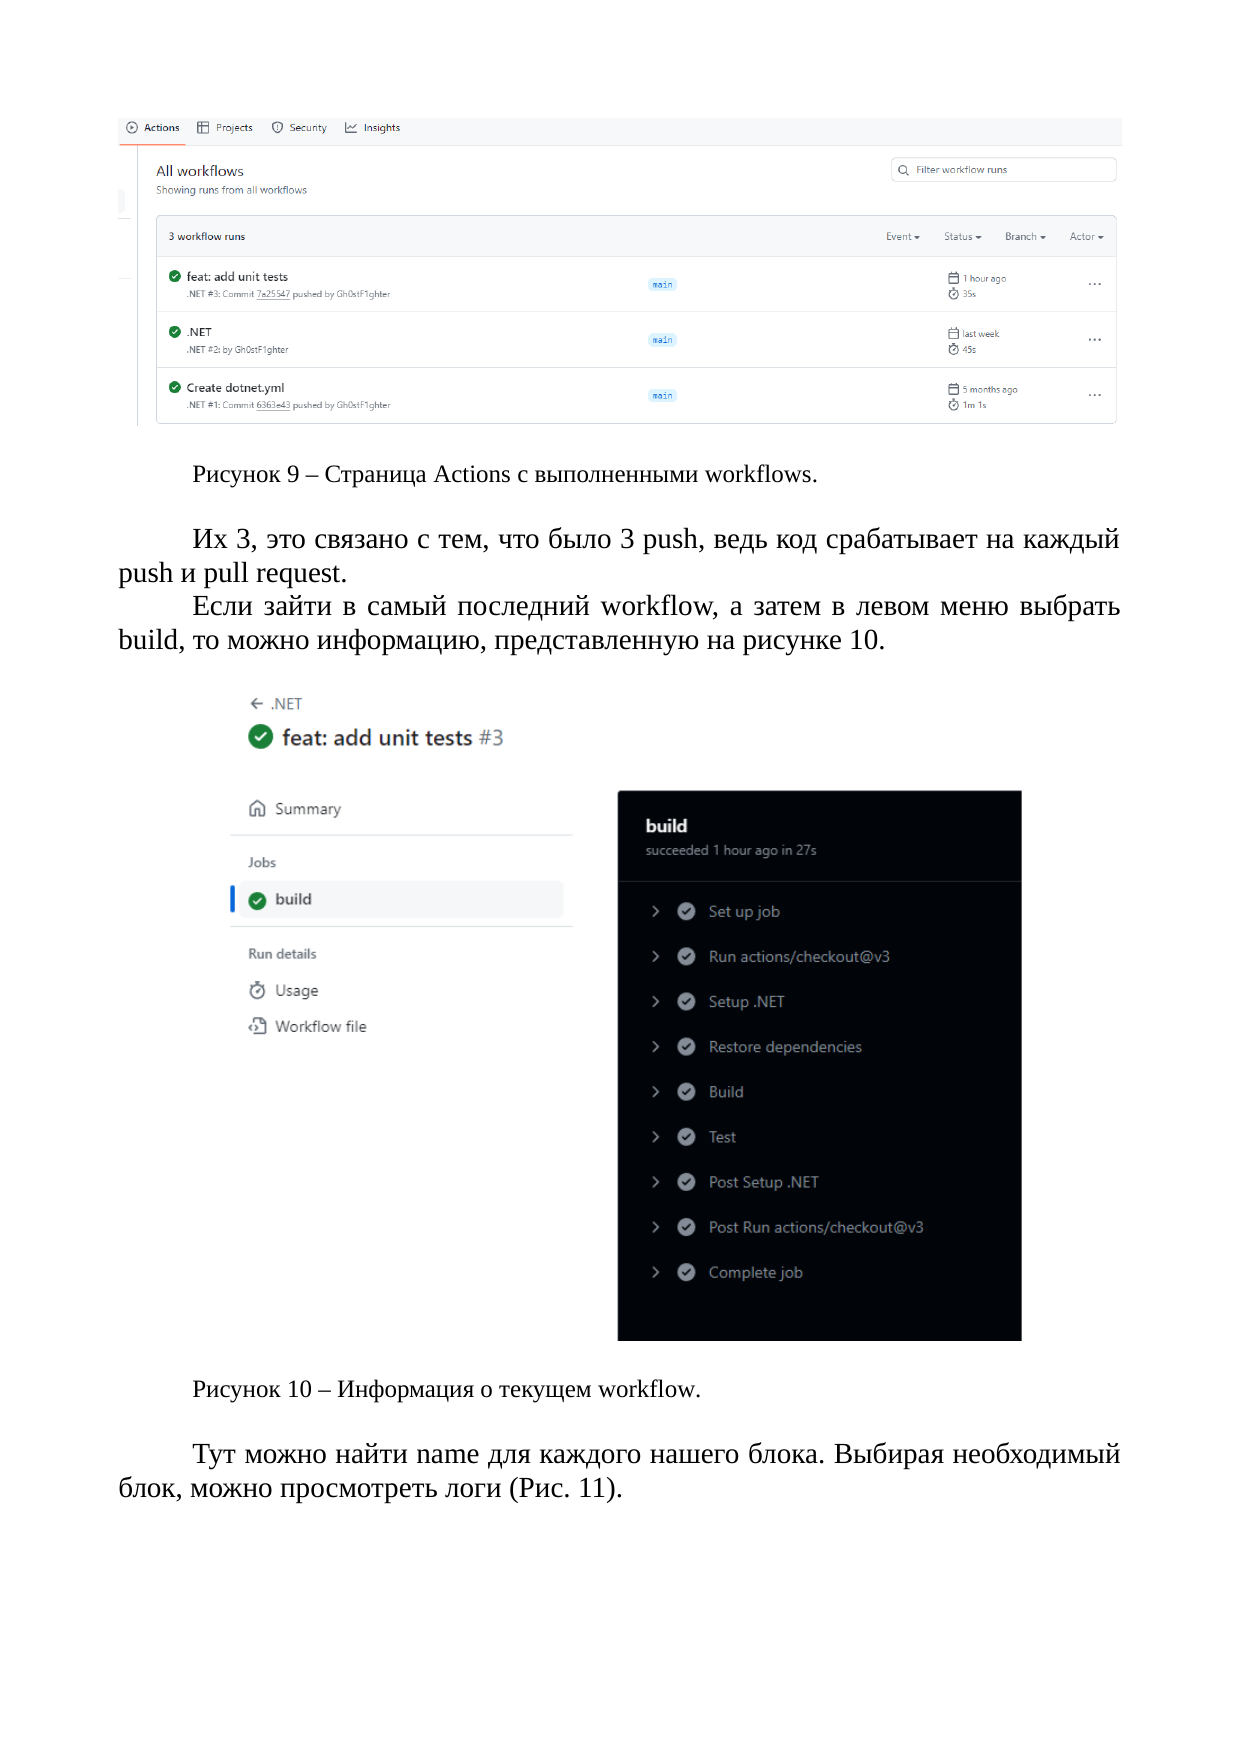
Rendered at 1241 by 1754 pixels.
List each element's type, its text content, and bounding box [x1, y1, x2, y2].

text Если зайти в самый последний workflow, а затем в левом меню выбрать build, то можно информацию, представленную на рисунке 10. [118, 588, 1122, 656]
picture [118, 118, 1123, 426]
picture [218, 689, 1022, 1341]
text Рисунок 10 – Информация о текущем workflow. [118, 1374, 1122, 1403]
text Рисунок 9 – Страница Actions с выполненными workflows. [118, 459, 1122, 488]
text Их 3, это связано с тем, что было 3 push, ведь код срабатывает на каждый push и pull request. [118, 521, 1122, 588]
text Тут можно найти name для каждого нашего блока. Выбирая необходимый блок, можно просмотреть логи (Рис. 11). [118, 1436, 1122, 1503]
